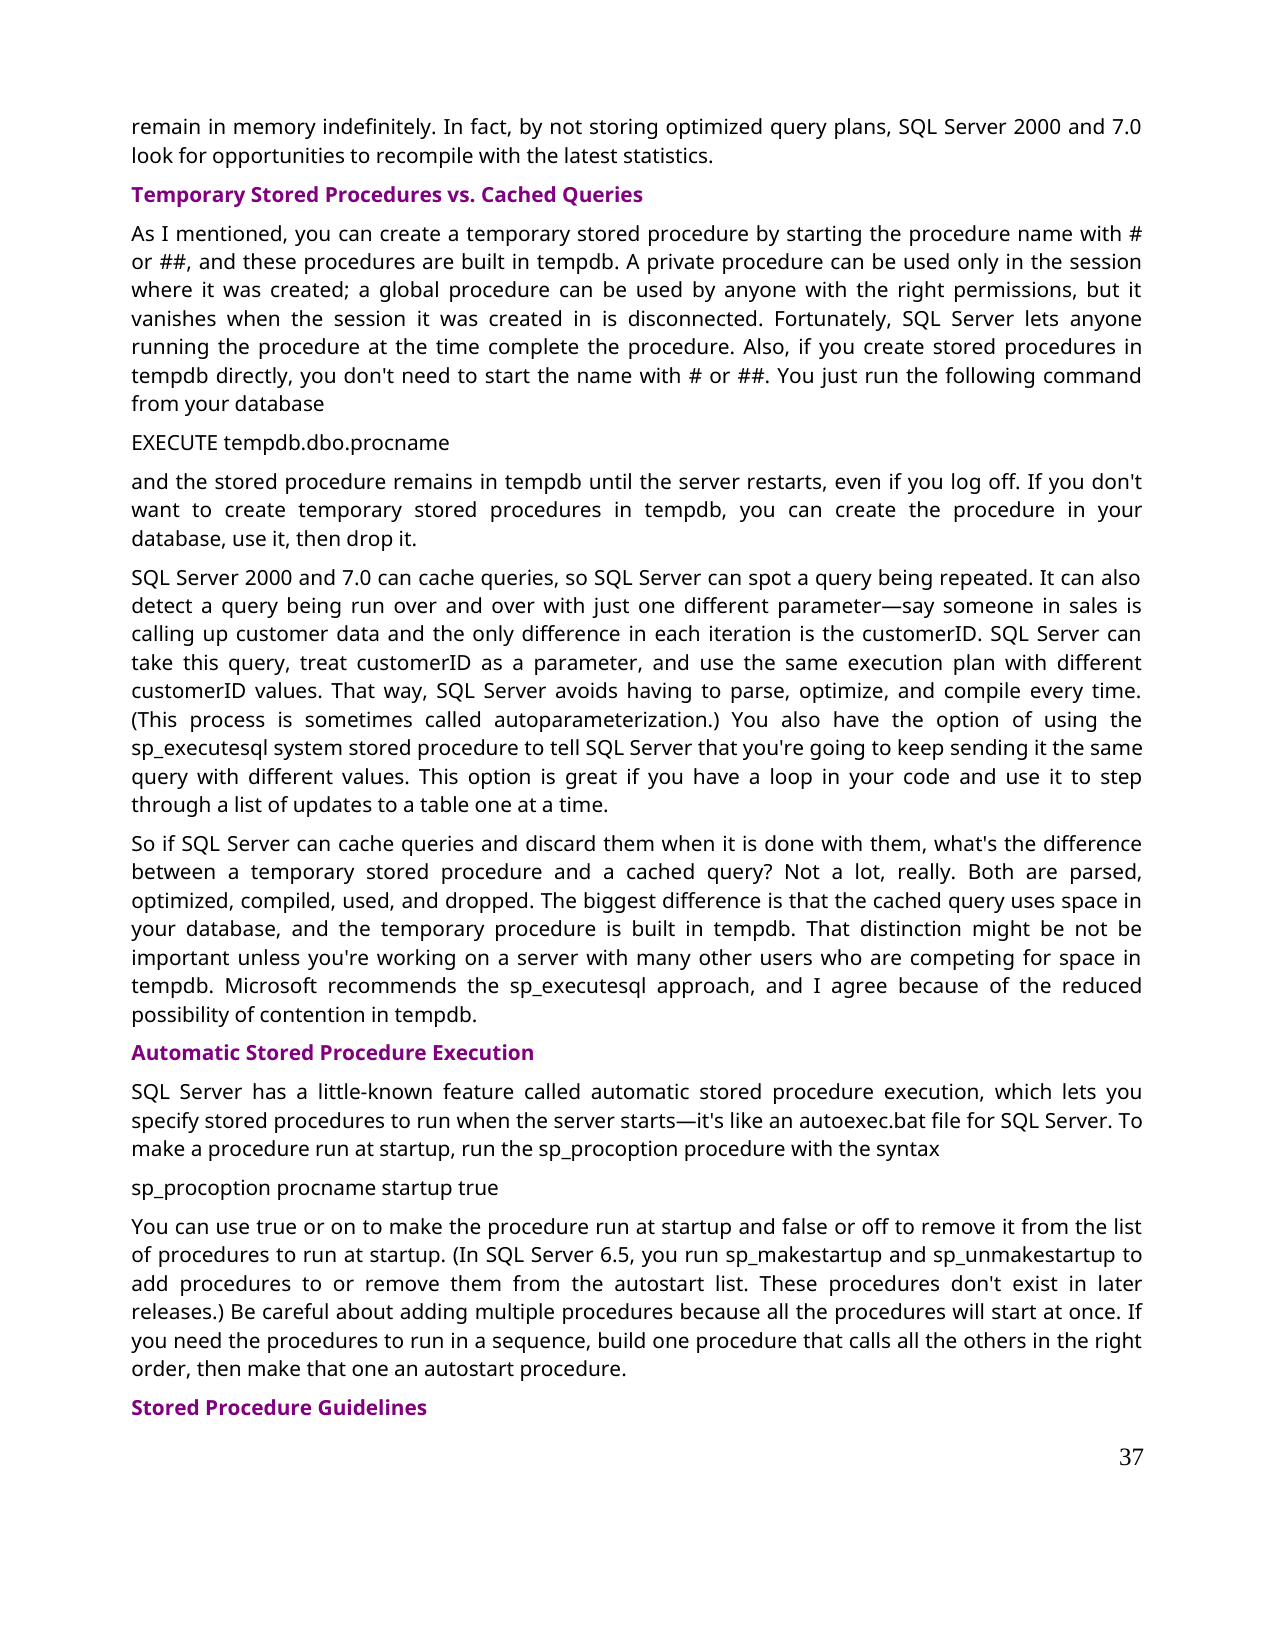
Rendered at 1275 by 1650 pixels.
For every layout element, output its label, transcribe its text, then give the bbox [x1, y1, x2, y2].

text EXECUTE tempdb.dbo.procname [131, 428, 1144, 457]
text SQL Server has a little-known feature called automatic stored procedure execution, which lets you specify stored procedures to run when the server starts—it's like an autoexec.bat file for SQL Server. To make a procedure run at startup, run the sp_procoption procedure with the syntax [131, 1077, 1144, 1163]
text sp_procoption procname startup true [131, 1173, 1144, 1202]
text Automatic Stored Procedure Execution [131, 1038, 1144, 1067]
text So if SQL Server can cache queries and discard them when it is done with them, what's the difference between a temporary stored procedure and a cached query? Not a lot, really. Both are parsed, optimized, compiled, used, and dropped. The biggest difference is that the cached query uses space in your database, and the temporary procedure is built in tempdb. That distinction might be not be important unless you're working on a server with many other users who are competing for space in tempdb. Microsoft recommends the sp_executesql approach, and I agree because of the reduced possibility of contention in tempdb. [131, 829, 1144, 1028]
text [131, 112, 1144, 169]
text As I mentioned, you can create a temporary stored procedure by starting the procedure name with # or ##, and these procedures are built in tempdb. A private procedure can be used only in the session where it was created; a global procedure can be used by anyone with the right permissions, but it vanishes when the session it was created in is disconnected. Fortunately, SQL Server lets anyone running the procedure at the time complete the procedure. Also, if you create stored procedures in tempdb directly, you don't need to start the name with # or ##. You just run the following command from your database [131, 219, 1144, 418]
text Temporary Stored Procedures vs. Cached Queries [131, 180, 1144, 208]
text and the stored procedure remains in tempdb until the server restarts, even if you log off. If you don't want to create temporary stored procedures in tempdb, you can create the procedure in your database, use it, then drop it. [131, 467, 1144, 552]
text SQL Server 2000 and 7.0 can cache queries, so SQL Server can spot a query being repeated. It can also detect a query being run over and over with just one different parameter—say someone in sales is calling up customer data and the only difference in each iteration is the customerID. SQL Server can take this query, treat customerID as a parameter, and use the same execution plan with different customerID values. That way, SQL Server avoids having to parse, optimize, and compile every time. (This process is sometimes called autoparameterization.) You also have the option of using the sp_executesql system stored procedure to tell SQL Server that you're going to keep sending it the same query with different values. This option is great if you have a loop in your code and use it to step through a list of updates to a table one at a time. [131, 563, 1144, 819]
text Stored Procedure Guidelines [131, 1393, 1144, 1421]
text You can use true or on to make the procedure run at startup and false or off to remove it from the list of procedures to run at startup. (In SQL Server 6.5, you run sp_makestartup and sp_unmakestartup to add procedures to or remove them from the autostart list. These procedures don't exist in later releases.) Be careful about adding multiple procedures because all the procedures will start at once. If you need the procedures to run in a sequence, build one procedure that calls all the others in the right order, then make that one an autostart procedure. [131, 1212, 1144, 1383]
